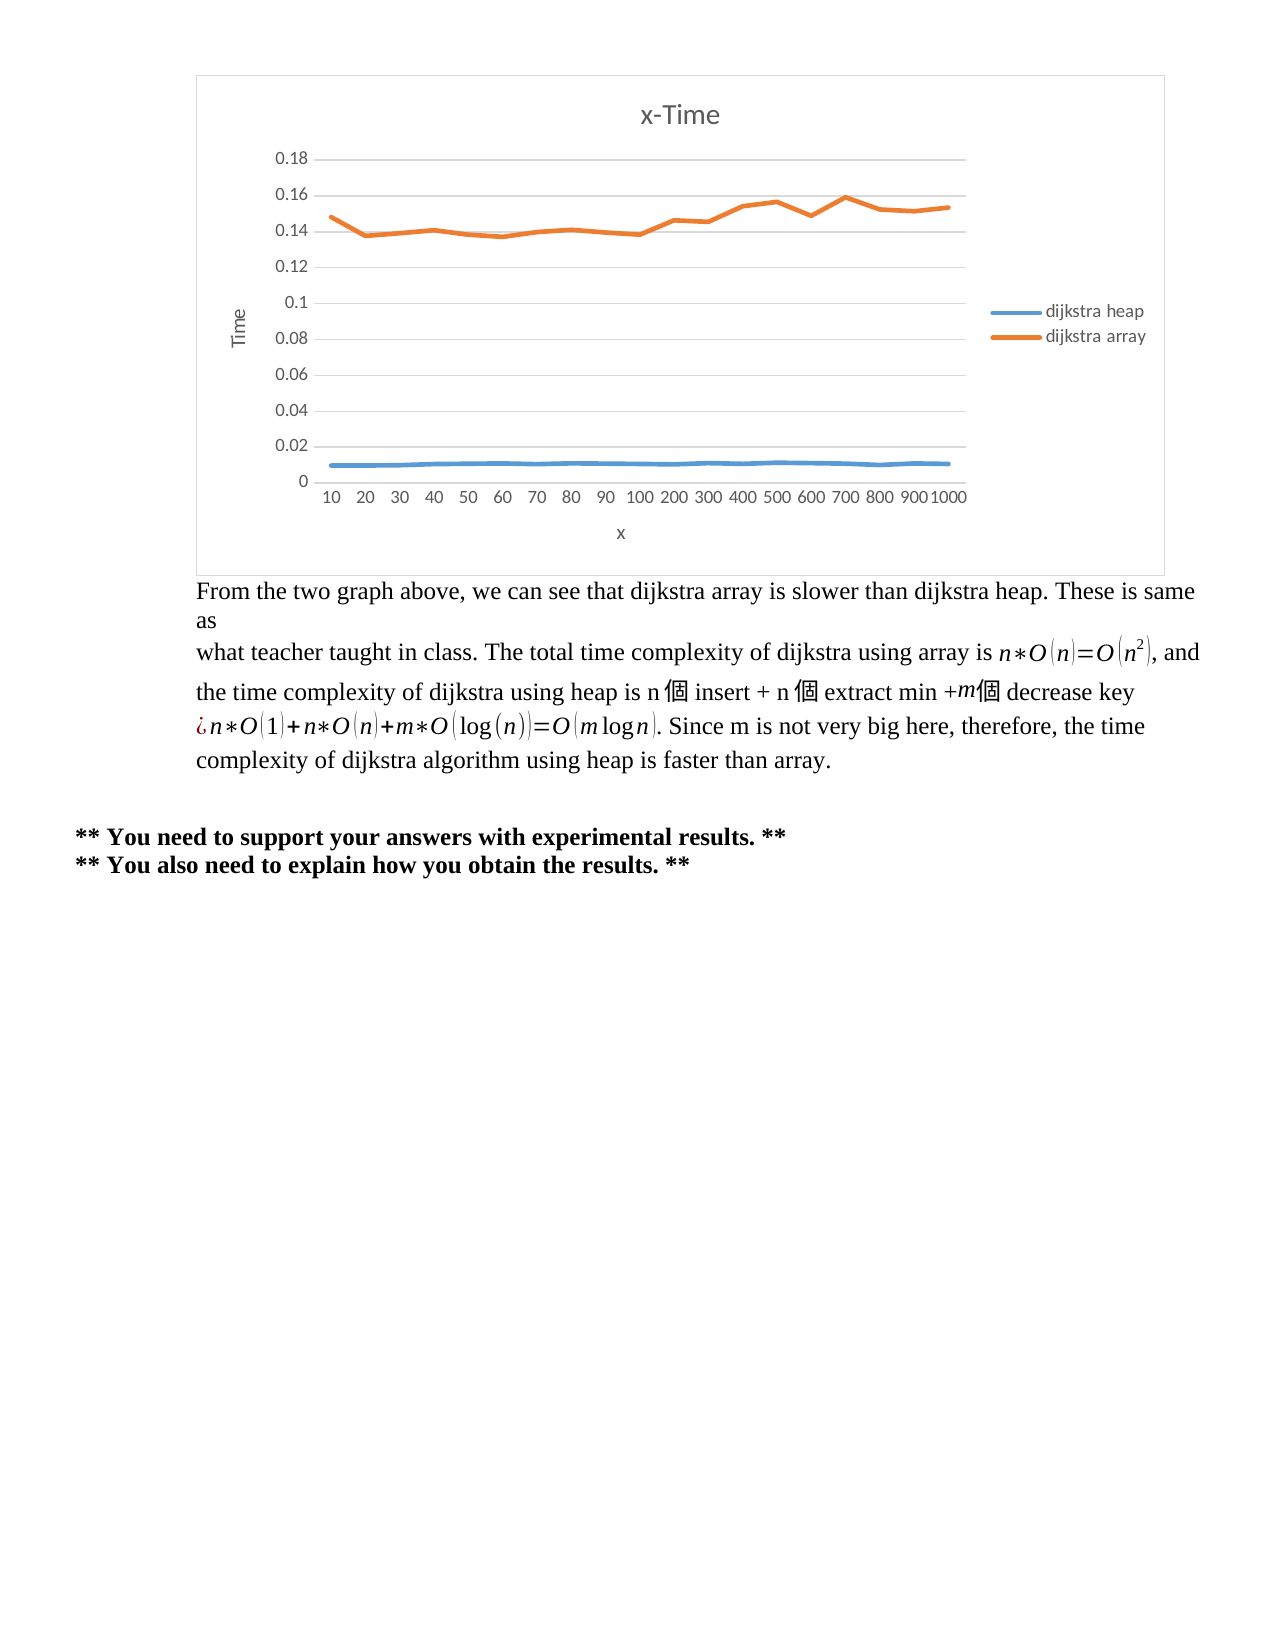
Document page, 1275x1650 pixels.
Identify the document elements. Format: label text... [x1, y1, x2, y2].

text ** You need to support your answers with experimental results. ** [75, 822, 1200, 850]
text ** You also need to explain how you obtain the results. ** [75, 850, 1200, 879]
text From the two graph above, we can see that dijkstra array is slower than dijkstra heap. These is same as [196, 576, 1200, 634]
list what teacher taught in class. The total time complexity of dijkstra using array is , and the time complexity of dijkstra using heap is n個insert + n個extract min +個decrease key . Since m is not very big here, therefore, the time complexity of dijkstra algorithm using heap is faster than array. [196, 634, 1200, 774]
